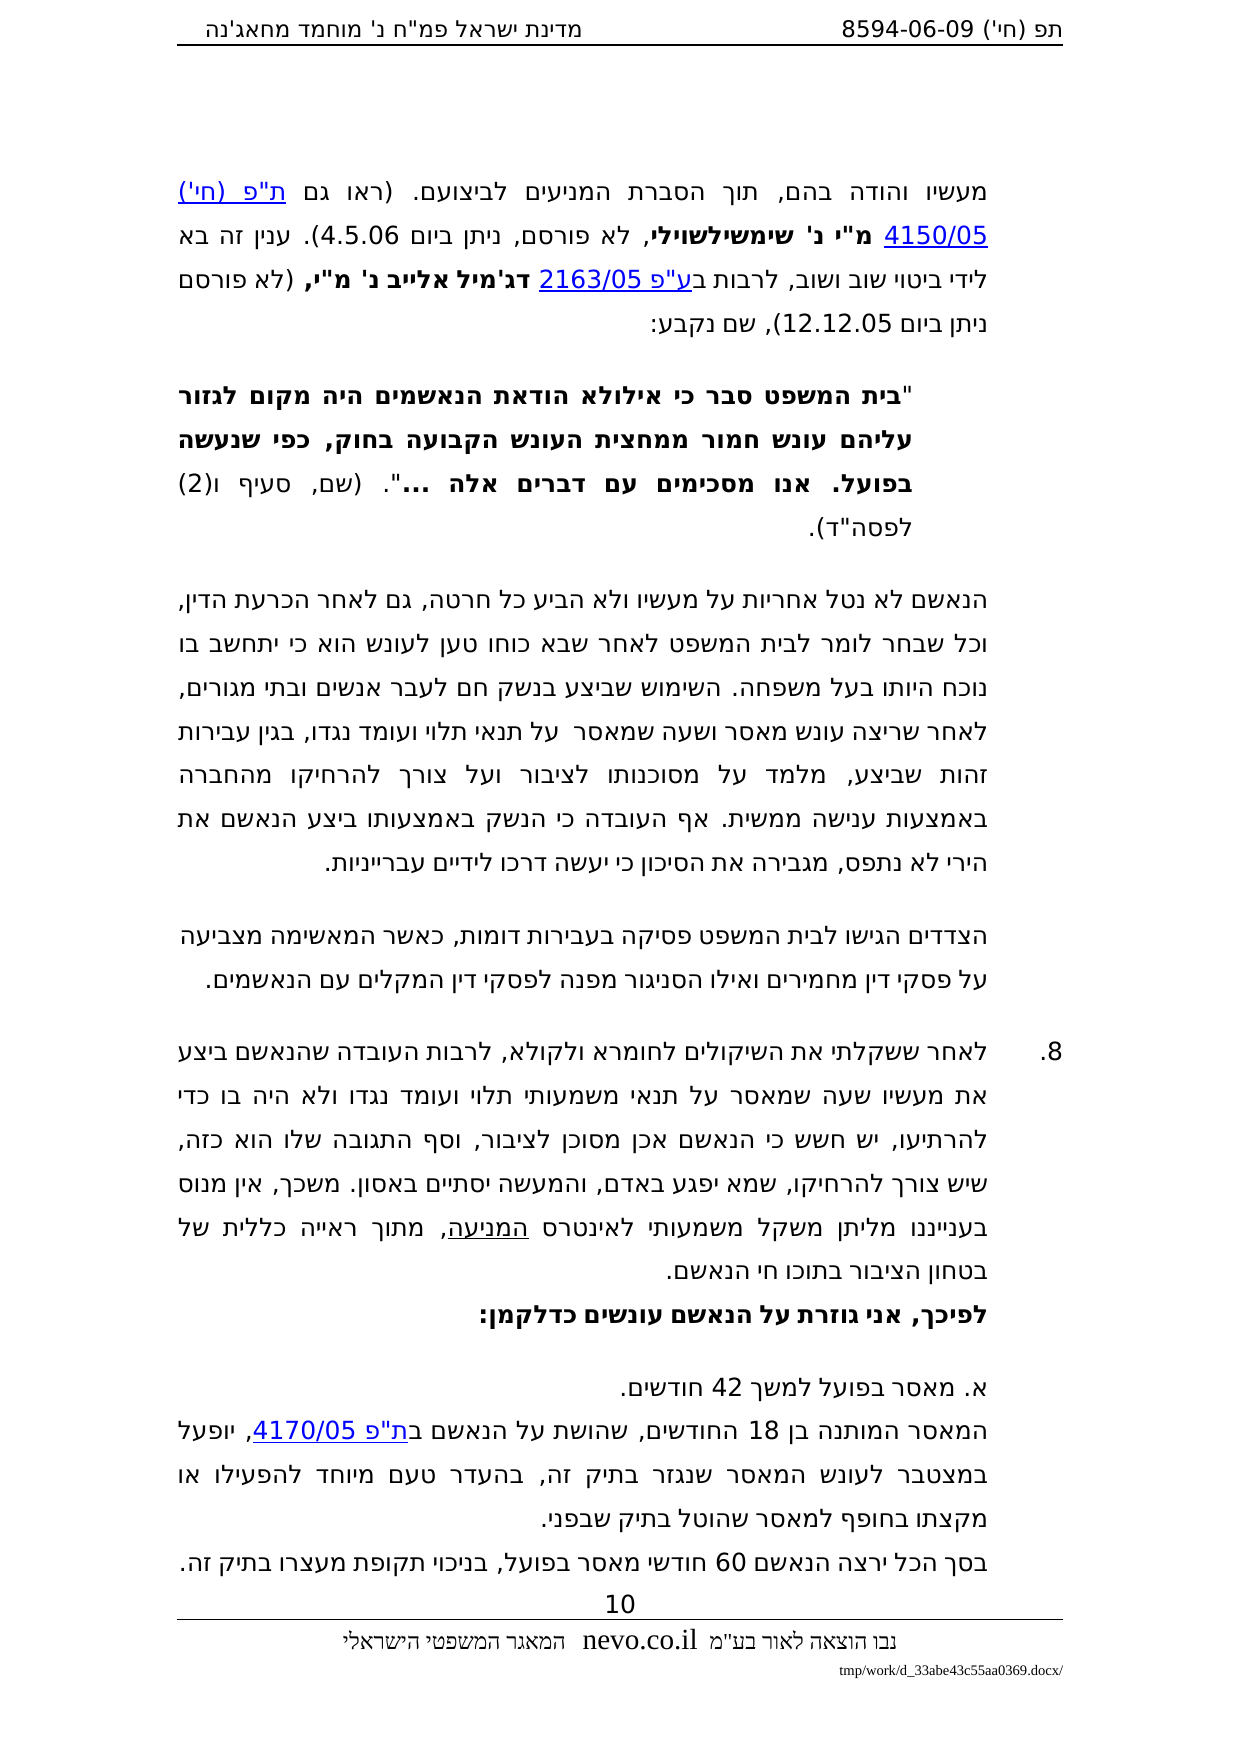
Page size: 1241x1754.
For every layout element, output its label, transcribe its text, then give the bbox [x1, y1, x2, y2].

text המאסר המותנה בן 18 החודשים, שהושת על הנאשם בת"פ 4170/05, יופעל במצטבר לעונש המאסר שנגזר בתיק זה, בהעדר טעם מיוחד להפעילו או מקצתו בחופף למאסר שהוטל בתיק שבפני. [177, 1417, 988, 1533]
text הנאשם לא נטל אחריות על מעשיו ולא הביע כל חרטה, גם לאחר הכרעת הדין, וכל שבחר לומר לבית המשפט לאחר שבא כוחו טען לעונש הוא כי יתחשב בו נוכח היותו בעל משפחה. השימוש שביצע בנשק חם לעבר אנשים ובתי מגורים, לאחר שריצה עונש מאסר ושעה שמאסר על תנאי תלוי ועומד נגדו, בגין עבירות זהות שביצע, מלמד על מסוכנותו לציבור ועל צורך להרחיקו מהחברה באמצעות ענישה ממשית. אף העובדה כי הנשק באמצעותו ביצע הנאשם את הירי לא נתפס, מגבירה את הסיכון כי יעשה דרכו לידיים עברייניות. [177, 585, 988, 878]
text בסך הכל ירצה הנאשם 60 חודשי מאסר בפועל, בניכוי תקופת מעצרו בתיק זה. [177, 1548, 988, 1577]
text הצדדים הגישו לבית המשפט פסיקה בעבירות דומות, כאשר המאשימה מצביעה על פסקי דין מחמירים ואילו הסניגור מפנה לפסקי דין המקלים עם הנאשמים. [177, 921, 988, 994]
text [177, 177, 988, 338]
text א. מאסר בפועל למשך 42 חודשים. [177, 1373, 1063, 1402]
text לפיכך, אני גוזרת על הנאשם עונשים כדלקמן: [177, 1300, 1063, 1329]
text "בית המשפט סבר כי אילולא הודאת הנאשמים היה מקום לגזור עליהם עונש חמור ממחצית העונש הקבועה בחוק, כפי שנעשה בפועל. אנו מסכימים עם דברים אלה ...". (שם, סעיף ו(2) לפסה"ד). [177, 381, 913, 542]
text 8. לאחר ששקלתי את השיקולים לחומרא ולקולא, לרבות העובדה שהנאשם ביצע את מעשיו שעה שמאסר על תנאי משמעותי תלוי ועומד נגדו ולא היה בו כדי להרתיעו, יש חשש כי הנאשם אכן מסוכן לציבור, וסף התגובה שלו הוא כזה, שיש צורך להרחיקו, שמא יפגע באדם, והמעשה יסתיים באסון. משכך, אין מנוס בענייננו מליתן משקל משמעותי לאינטרס המניעה, מתוך ראייה כללית של בטחון הציבור בתוכו חי הנאשם. [177, 1037, 1063, 1286]
